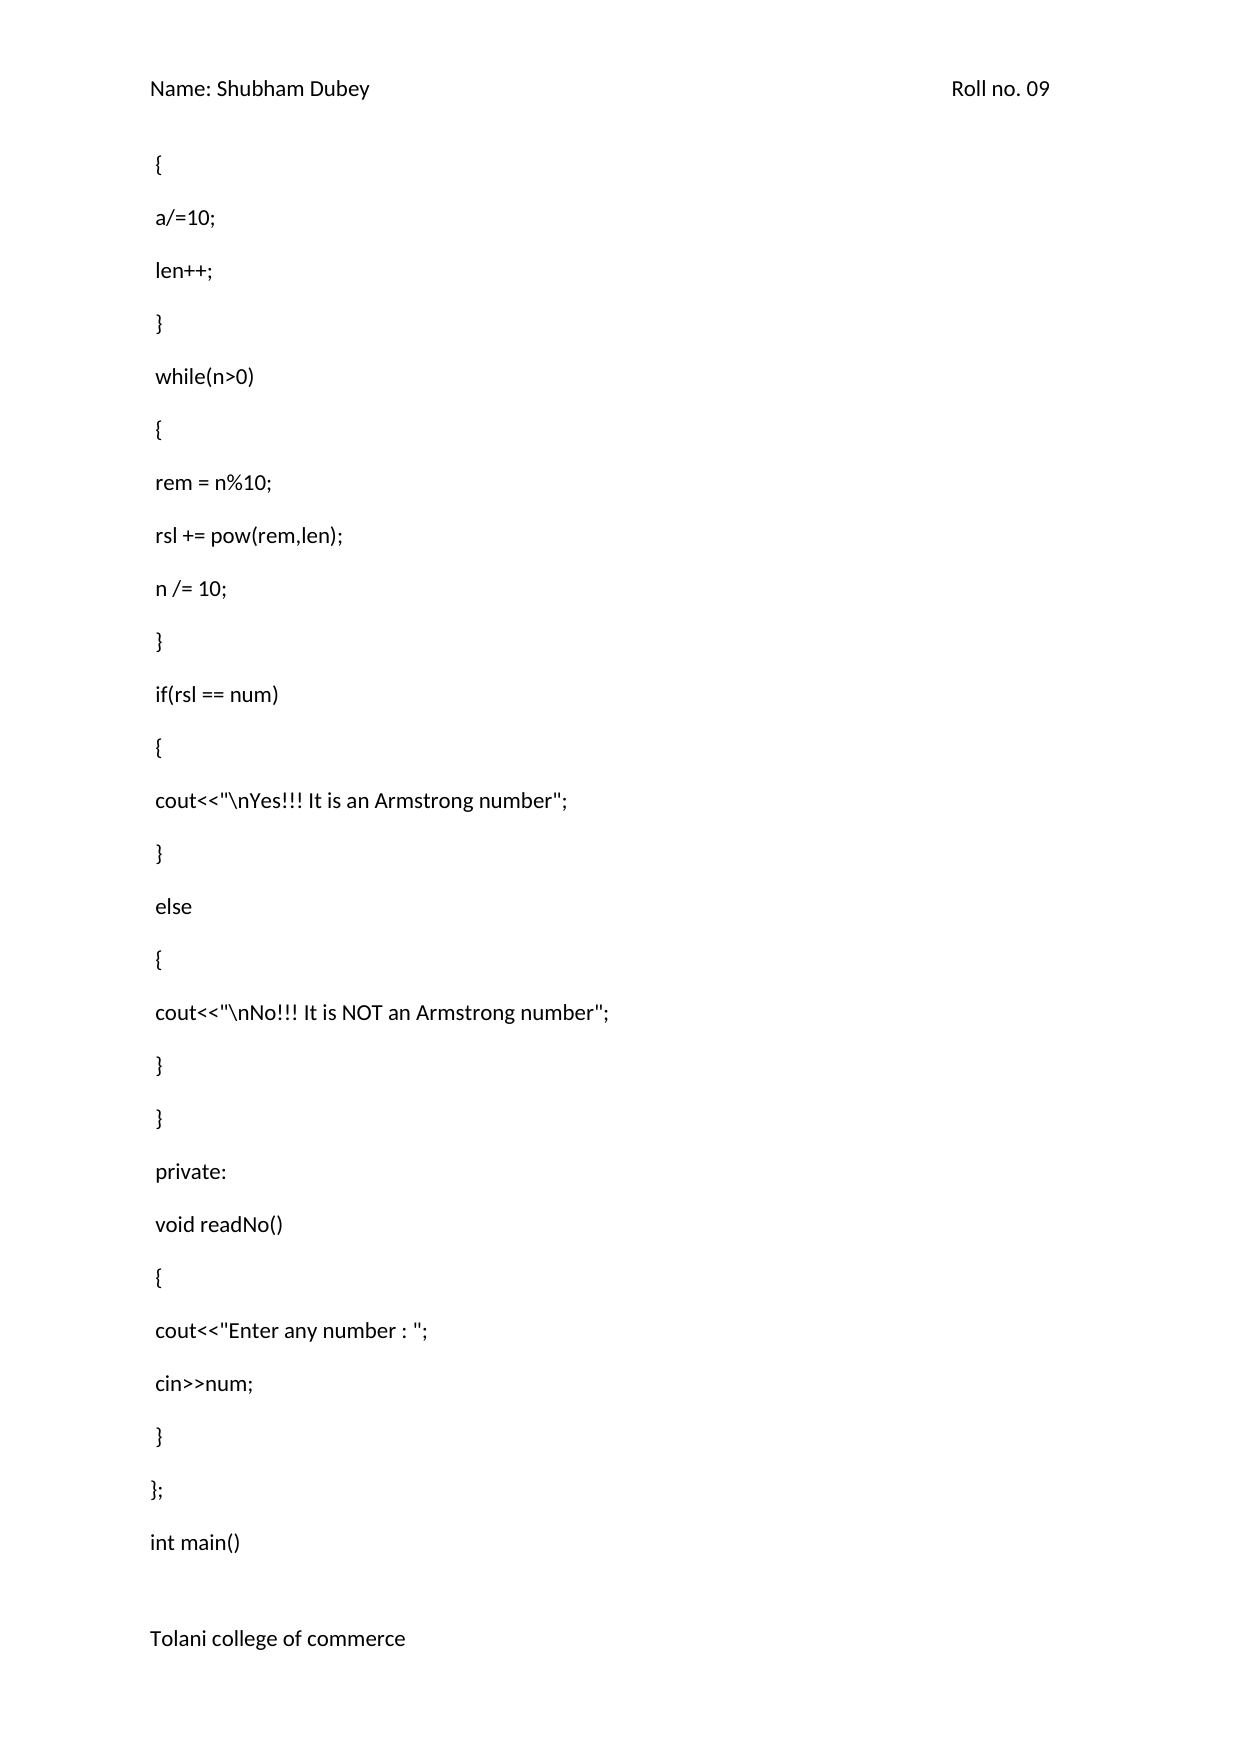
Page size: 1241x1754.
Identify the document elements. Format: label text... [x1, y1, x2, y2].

text else [150, 892, 1090, 920]
text { [150, 945, 1090, 973]
text a/=10; [150, 203, 1090, 231]
text int main() [150, 1528, 1090, 1557]
text cout<<"\nNo!!! It is NOT an Armstrong number"; [150, 998, 1090, 1026]
text } [150, 839, 1090, 867]
text }; [150, 1476, 1090, 1503]
text cout<<"Enter any number : "; [150, 1316, 1090, 1344]
text } [150, 309, 1090, 337]
text } [150, 1422, 1090, 1451]
text rem = n%10; [150, 468, 1090, 496]
text len++; [150, 256, 1090, 284]
text while(n>0) [150, 362, 1090, 390]
text } [150, 627, 1090, 655]
text } [150, 1104, 1090, 1132]
text cin>>num; [150, 1369, 1090, 1397]
text { [150, 415, 1090, 443]
text { [150, 1263, 1090, 1291]
text cout<<"\nYes!!! It is an Armstrong number"; [150, 786, 1090, 814]
text if(rsl == num) [150, 680, 1090, 708]
text rsl += pow(rem,len); [150, 521, 1090, 549]
text private: [150, 1157, 1090, 1185]
text n /= 10; [150, 574, 1090, 602]
text { [150, 733, 1090, 761]
text void readNo() [150, 1210, 1090, 1238]
text } [150, 1051, 1090, 1079]
text { [150, 150, 1090, 178]
